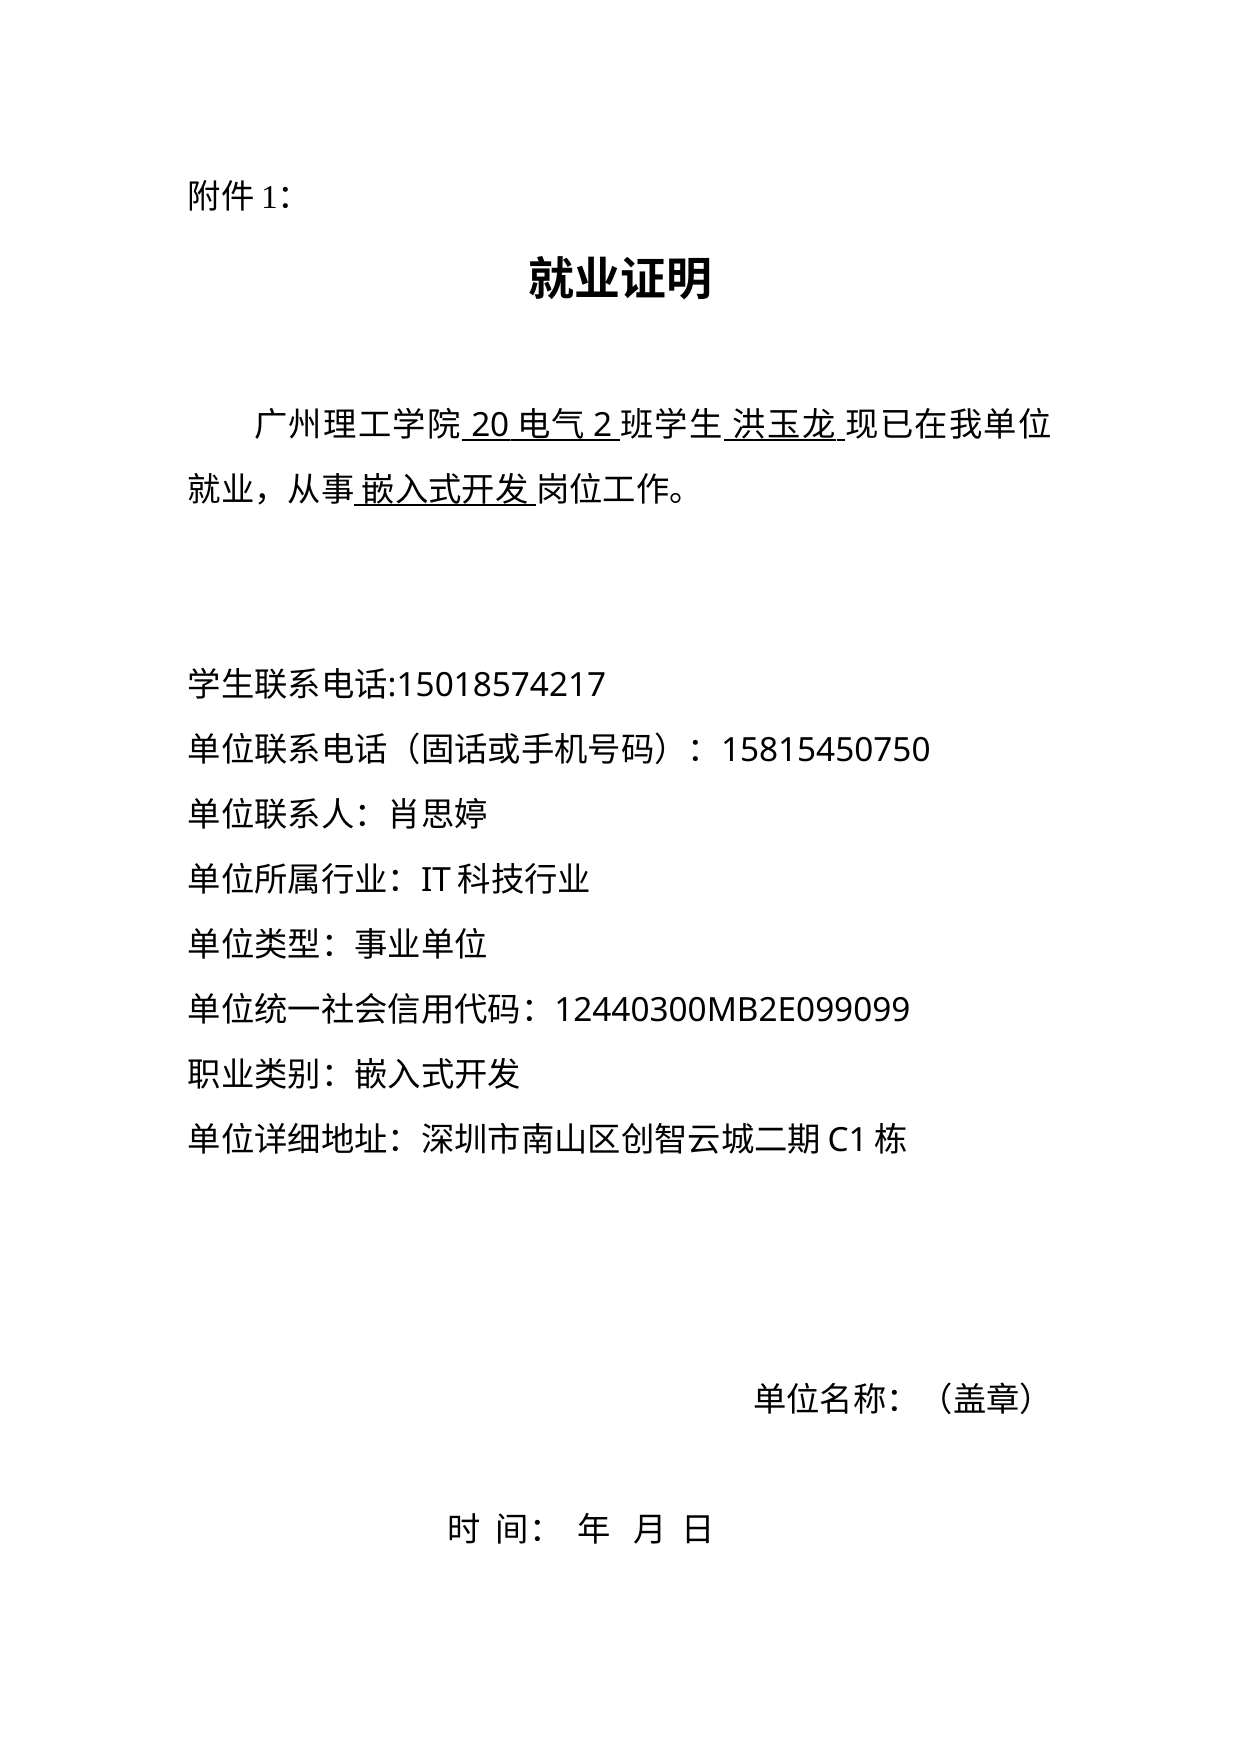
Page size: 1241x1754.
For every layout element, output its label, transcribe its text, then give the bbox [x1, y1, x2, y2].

text 职业类别：嵌入式开发 [187, 1039, 1053, 1104]
text 广州理工学院 20电气2班学生 洪玉龙 现已在我单位就业，从事 嵌入式开发 岗位工作。 [187, 389, 1053, 519]
text 附件1： [187, 162, 1053, 227]
text 时 间： 年 月 日 [187, 1494, 1053, 1559]
text 单位统一社会信用代码：12440300MB2E099099 [187, 974, 1053, 1039]
text 单位类型：事业单位 [187, 909, 1053, 974]
text 单位详细地址：深圳市南山区创智云城二期C1栋 [187, 1104, 1053, 1169]
text 单位名称：（盖章） [187, 1364, 1053, 1429]
text 学生联系电话:15018574217 [187, 649, 1053, 714]
text 就业证明 [187, 227, 1053, 324]
text 单位联系电话（固话或手机号码）：15815450750 [187, 714, 1053, 779]
text 单位联系人：肖思婷 [187, 779, 1053, 844]
text 单位所属行业：IT科技行业 [187, 844, 1053, 909]
